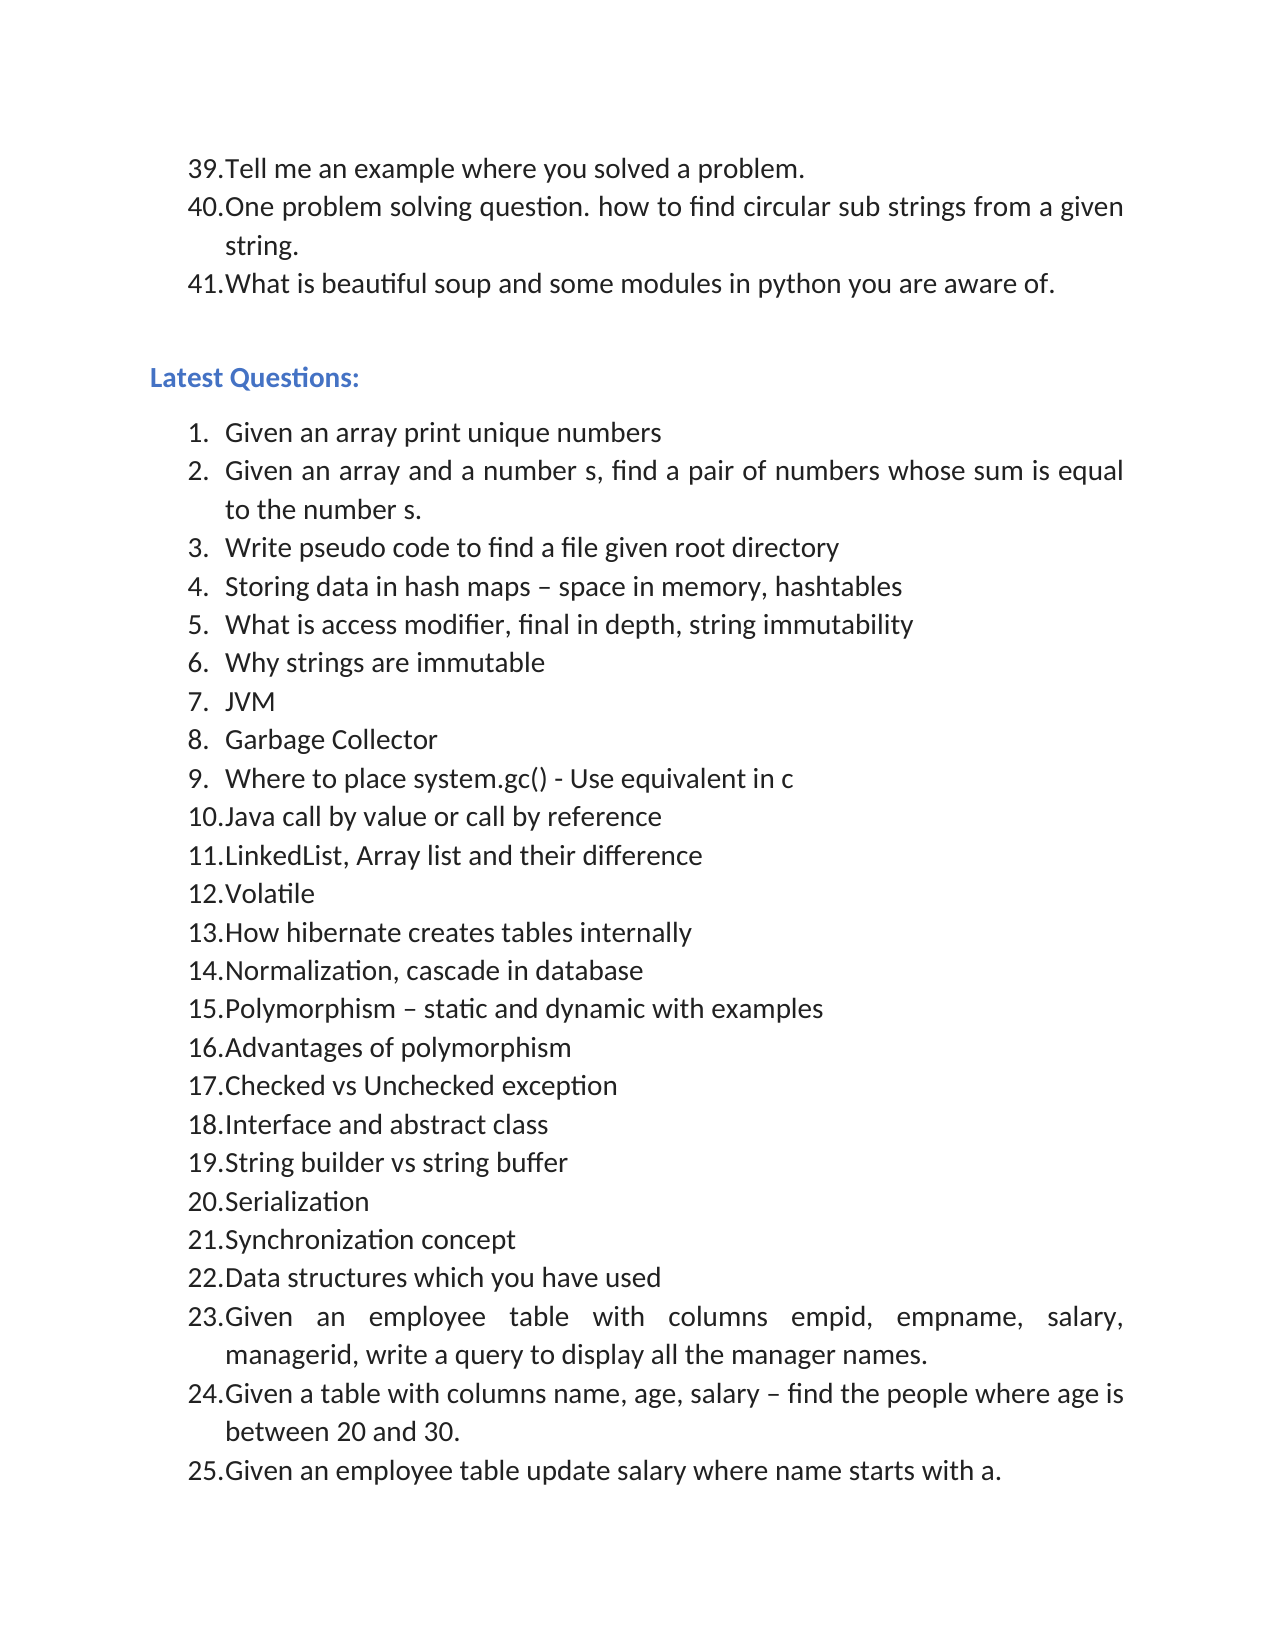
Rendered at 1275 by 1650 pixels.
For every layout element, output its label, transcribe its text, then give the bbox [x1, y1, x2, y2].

list Volatile [187, 875, 1125, 911]
list Polymorphism – static and dynamic with examples [187, 991, 1125, 1026]
list What is beautiful soup and some modules in python you are aware of. [187, 265, 1125, 301]
list What is access modifier, final in depth, string immutability [187, 606, 1125, 642]
list Given an array and a number s, find a pair of numbers whose sum is equal to the number s. [187, 452, 1125, 526]
list Normalization, cascade in database [187, 952, 1125, 988]
list Advantages of polymorphism [187, 1029, 1125, 1064]
list String builder vs string buffer [187, 1144, 1125, 1180]
list Write pseudo code to find a file given root directory [187, 529, 1125, 565]
list Checked vs Unchecked exception [187, 1067, 1125, 1103]
list Garbage Collector [187, 721, 1125, 757]
list Given an employee table update salary where name starts with a. [187, 1452, 1125, 1487]
list One problem solving question. how to find circular sub strings from a given string. [187, 188, 1125, 262]
list Where to place system.gc() - Use equivalent in c [187, 760, 1125, 796]
list Given an employee table with columns empid, empname, salary, managerid, write a query to display all the manager names. [187, 1298, 1125, 1372]
list Interface and abstract class [187, 1106, 1125, 1141]
list Given an array print unique numbers [187, 414, 1125, 449]
list How hibernate creates tables internally [187, 914, 1125, 949]
list Data structures which you have used [187, 1259, 1125, 1295]
text Latest Questions: [150, 359, 1125, 394]
list JVM [187, 683, 1125, 719]
list LinkedList, Array list and their difference [187, 837, 1125, 872]
list Tell me an example where you solved a problem. [187, 150, 1125, 186]
list Storing data in hash maps – space in memory, hashtables [187, 568, 1125, 603]
list Java call by value or call by reference [187, 798, 1125, 834]
list Serialization [187, 1183, 1125, 1218]
list Synchronization concept [187, 1221, 1125, 1257]
list Why strings are immutable [187, 644, 1125, 680]
list Given a table with columns name, age, salary – find the people where age is between 20 and 30. [187, 1375, 1125, 1449]
